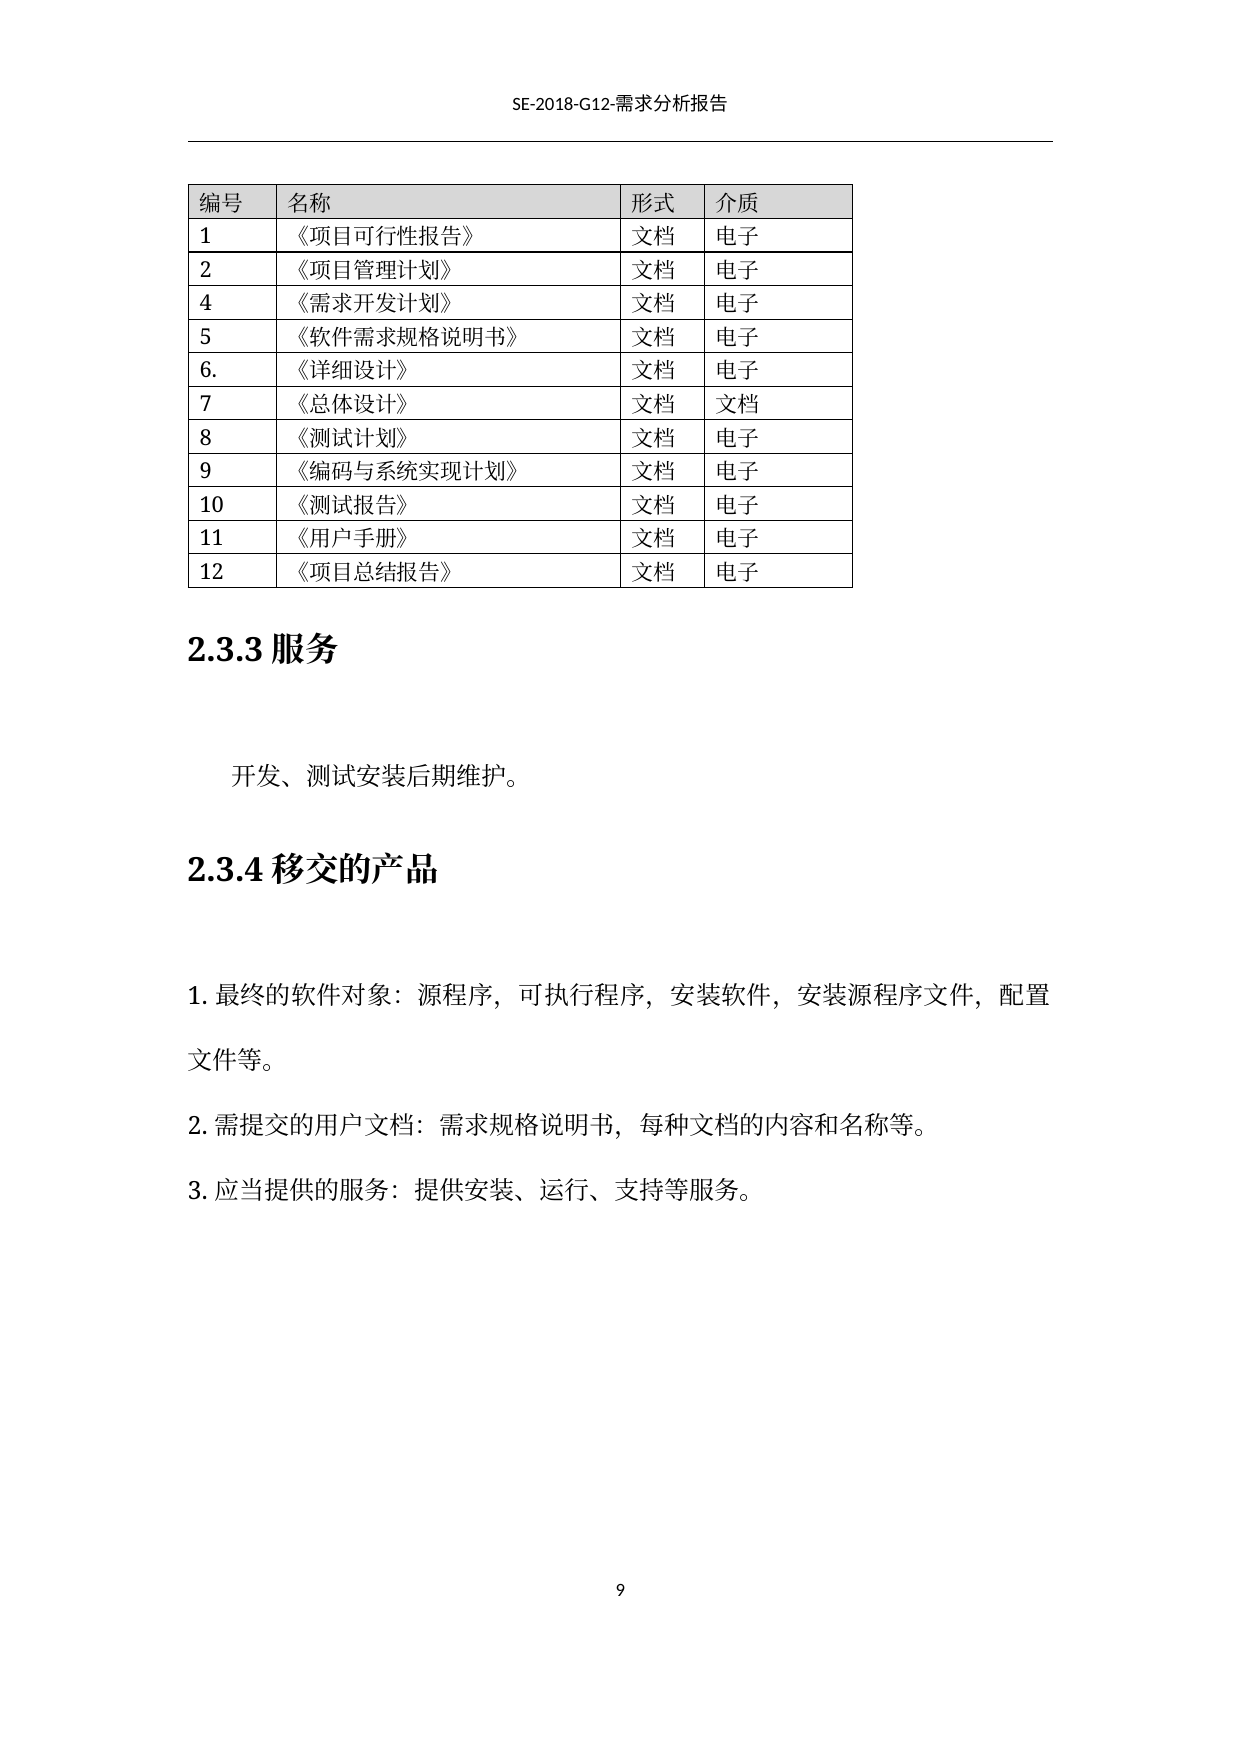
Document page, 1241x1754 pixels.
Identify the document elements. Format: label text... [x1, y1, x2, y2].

table_cell 电子 [705, 253, 852, 285]
table_cell 文档 [621, 219, 704, 251]
table_cell 电子 [705, 521, 852, 553]
table_cell 文档 [621, 286, 704, 318]
table_cell 电子 [705, 420, 852, 453]
table_cell 电子 [705, 554, 852, 587]
table_cell 《项目可行性报告》 [277, 219, 620, 251]
table_cell 文档 [621, 353, 704, 386]
table_cell 文档 [705, 387, 852, 419]
text 3. 应当提供的服务：提供安装、运行、支持等服务。 [187, 1156, 1053, 1221]
table_cell 10 [189, 487, 276, 520]
table_cell 9 [189, 454, 276, 486]
table_cell 文档 [621, 253, 704, 285]
table_cell 电子 [705, 454, 852, 486]
table_cell 《测试报告》 [277, 487, 620, 520]
table_cell 1 [189, 219, 276, 251]
table_cell 文档 [621, 487, 704, 520]
table_cell 《总体设计》 [277, 387, 620, 419]
table_cell 《软件需求规格说明书》 [277, 320, 620, 352]
subtitle 2.3.3 服务 [187, 615, 1053, 680]
table_cell 《用户手册》 [277, 521, 620, 553]
table_cell 12 [189, 554, 276, 587]
table_cell 2 [189, 253, 276, 285]
table_cell 文档 [621, 521, 704, 553]
table_cell 文档 [621, 420, 704, 453]
table_cell 文档 [621, 454, 704, 486]
table_cell 电子 [705, 487, 852, 520]
table_cell 电子 [705, 219, 852, 251]
table_cell 4 [189, 286, 276, 318]
text 2. 需提交的用户文档：需求规格说明书，每种文档的内容和名称等。 [187, 1091, 1053, 1156]
table_header 编号 [189, 185, 276, 218]
table_header 名称 [277, 185, 620, 218]
table_cell 《需求开发计划》 [277, 286, 620, 318]
text 开发、测试安装后期维护。 [187, 742, 1053, 807]
table_cell 《项目总结报告》 [277, 554, 620, 587]
table_cell 《项目管理计划》 [277, 253, 620, 285]
table_cell 《详细设计》 [277, 353, 620, 386]
table_cell 文档 [621, 387, 704, 419]
table_cell 文档 [621, 320, 704, 352]
table_cell 6. [189, 353, 276, 386]
table_cell 11 [189, 521, 276, 553]
subtitle 2.3.4 移交的产品 [187, 834, 1053, 899]
table_header 介质 [705, 185, 852, 218]
table_cell 电子 [705, 286, 852, 318]
text 1. 最终的软件对象：源程序，可执行程序，安装软件，安装源程序文件，配置文件等。 [187, 961, 1053, 1091]
table_cell 7 [189, 387, 276, 419]
table_cell 《测试计划》 [277, 420, 620, 453]
table_header 形式 [621, 185, 704, 218]
table_cell 电子 [705, 320, 852, 352]
table_cell 文档 [621, 554, 704, 587]
table_cell 《编码与系统实现计划》 [277, 454, 620, 486]
table_cell 8 [189, 420, 276, 453]
table_cell 5 [189, 320, 276, 352]
table_cell 电子 [705, 353, 852, 386]
